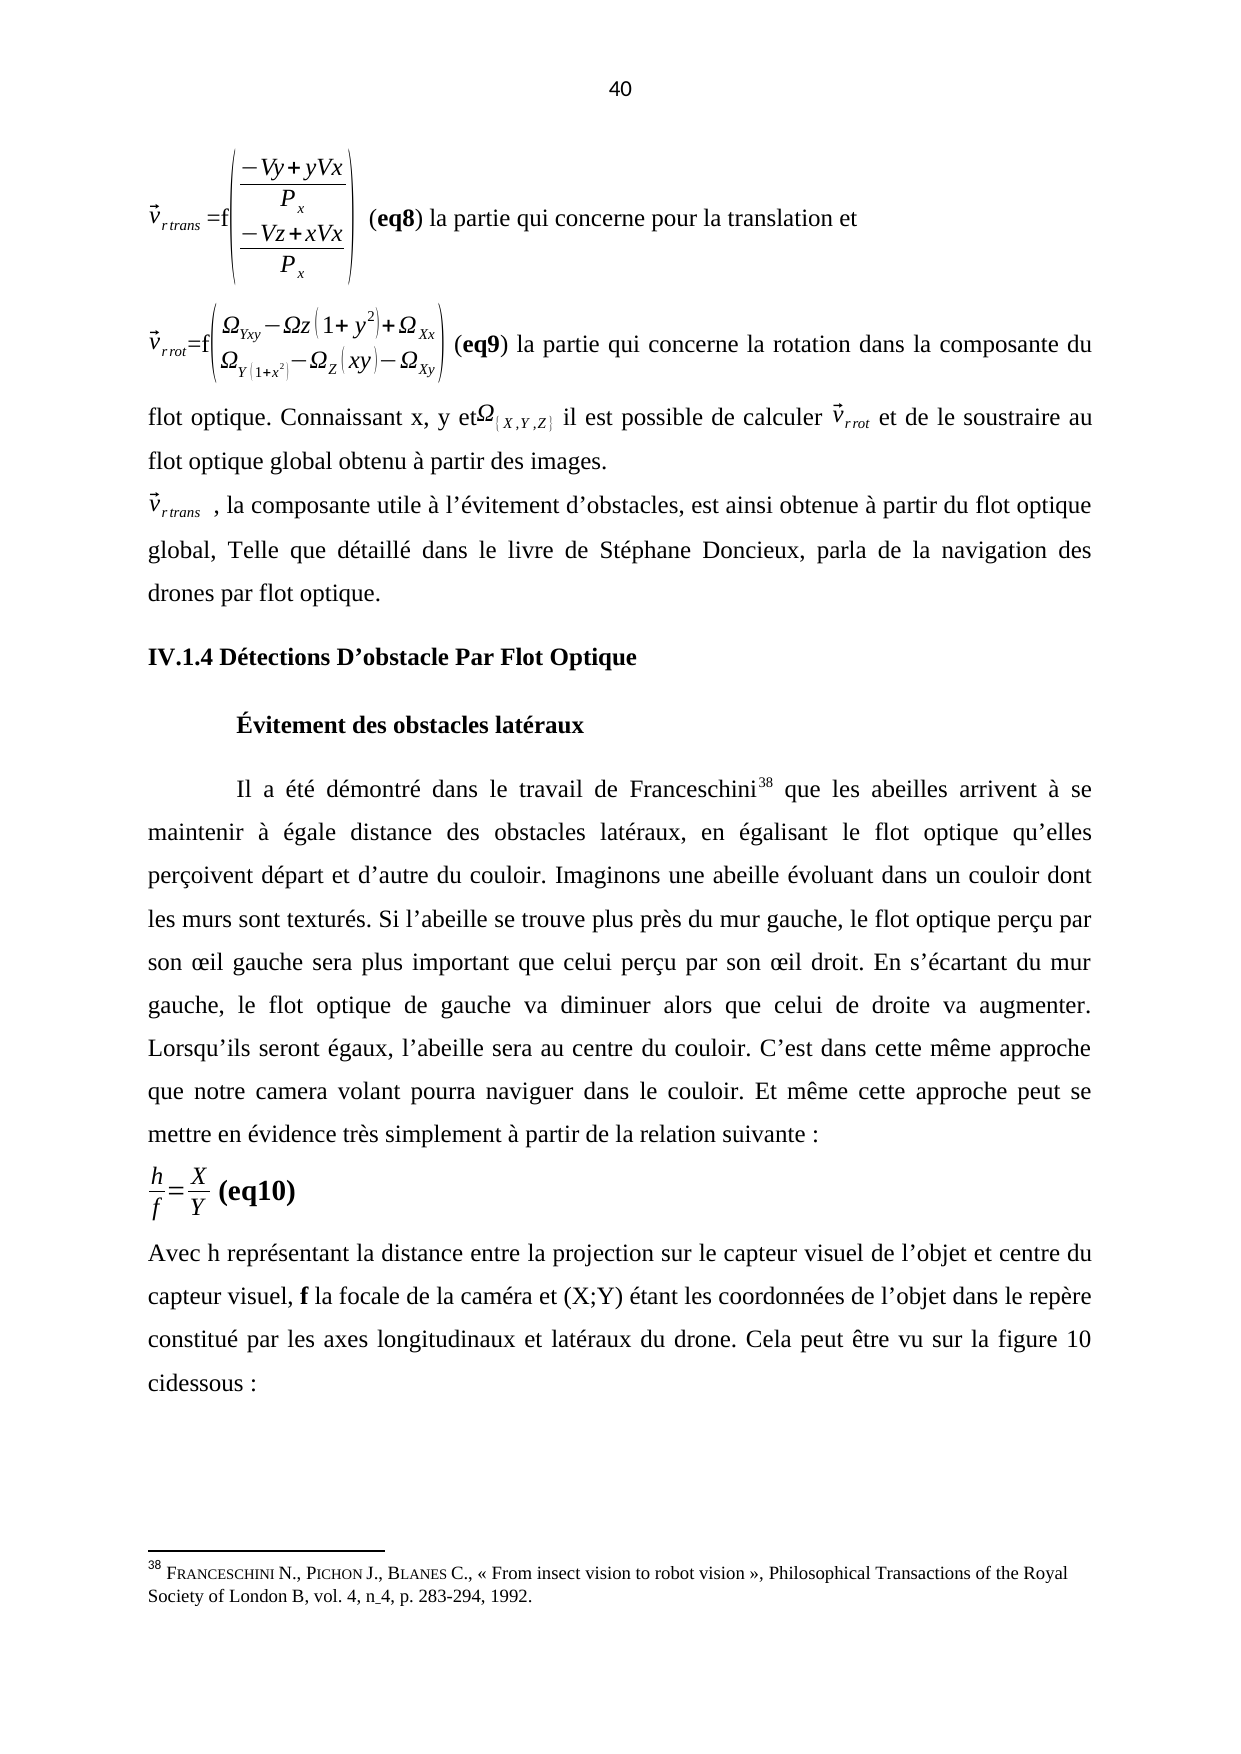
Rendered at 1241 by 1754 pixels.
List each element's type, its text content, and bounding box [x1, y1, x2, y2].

text Il a été démontré dans le travail de Franceschini que les abeilles arrivent à se maintenir à égale distance des obstacles latéraux, en égalisant le flot optique qu’elles perçoivent départ et d’autre du couloir. Imaginons une abeille évoluant dans un couloir dont les murs sont texturés. Si l’abeille se trouve plus près du mur gauche, le flot optique perçu par son œil gauche sera plus important que celui perçu par son œil droit. En s’écartant du mur gauche, le flot optique de gauche va diminuer alors que celui de droite va augmenter. Lorsqu’ils seront égaux, l’abeille sera au centre du couloir. C’est dans cette même approche que notre camera volant pourra naviguer dans le couloir. Et même cette approche peut se mettre en évidence très simplement à partir de la relation suivante : [148, 774, 1093, 1148]
text Évitement des obstacles latéraux [148, 710, 1093, 739]
text Avec h représentant la distance entre la projection sur le capteur visuel de l’objet et centre du capteur visuel, f la focale de la caméra et (X;Y) étant les coordonnées de l’objet dans le repère constitué par les axes longitudinaux et latéraux du drone. Cela peut être vu sur la figure 10 cidessous : [148, 1238, 1093, 1396]
subtitle IV.1.4 Détections D’obstacle Par Flot Optique [148, 642, 1093, 671]
text (eq10) [148, 1162, 1093, 1221]
text =f (eq9) la partie qui concerne la rotation dans la composante du flot optique. Connaissant x, y et il est possible de calculer et de le soustraire au flot optique global obtenu à partir des images. [148, 302, 1093, 475]
text , la composante utile à l’évitement d’obstacles, est ainsi obtenue à partir du flot optique global, Telle que détaillé dans le livre de Stéphane Doncieux, parla de la navigation des drones par flot optique. [148, 489, 1093, 607]
text =f (eq8) la partie qui concerne pour la translation et [148, 148, 1093, 288]
